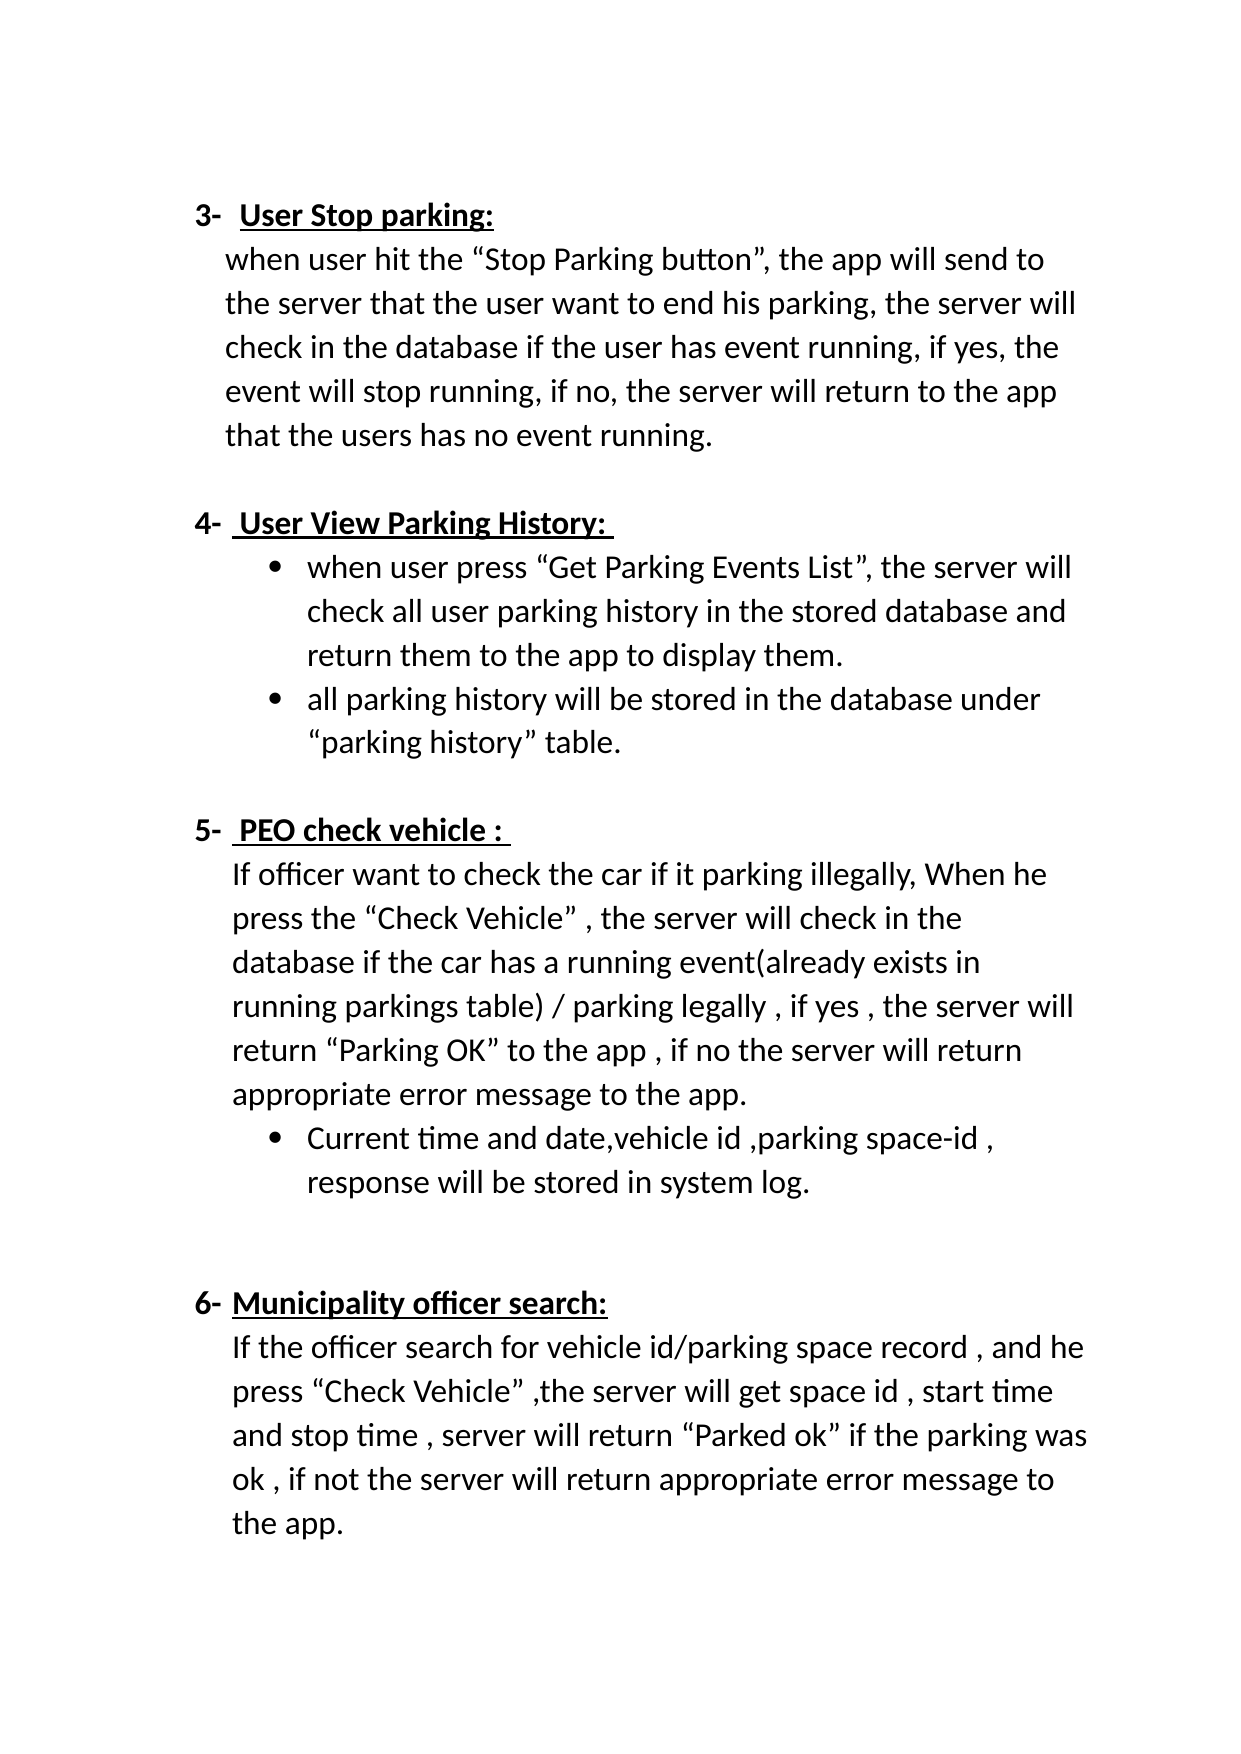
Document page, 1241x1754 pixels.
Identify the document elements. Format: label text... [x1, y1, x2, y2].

list all parking history will be stored in the database under “parking history” table. [269, 677, 1090, 762]
list when user press “Get Parking Events List”, the server will check all user parking history in the stored database and return them to the app to display them. [269, 546, 1090, 674]
list User View Parking History: [194, 502, 1090, 542]
list Current time and date,vehicle id ,parking space-id , response will be stored in system log. [269, 1117, 1090, 1202]
list when user hit the “Stop Parking button”, the app will send to the server that the user want to end his parking, the server will check in the database if the user has event running, if yes, the event will stop running, if no, the server will return to the app that the users has no event running. [225, 238, 1090, 454]
list If officer want to check the car if it parking illegally, When he press the “Check Vehicle” , the server will check in the database if the car has a running event(already exists in running parkings table) / parking legally , if yes , the server will return “Parking OK” to the app , if no the server will return appropriate error message to the app. [232, 853, 1090, 1114]
list Municipality officer search: [194, 1282, 1090, 1323]
list PEO check vehicle : [194, 809, 1090, 850]
list User Stop parking: [194, 194, 1090, 235]
list If the officer search for vehicle id/parking space record , and he press “Check Vehicle” ,the server will get space id , start time and stop time , server will return “Parked ok” if the parking was ok , if not the server will return appropriate error message to the app. [232, 1326, 1090, 1543]
